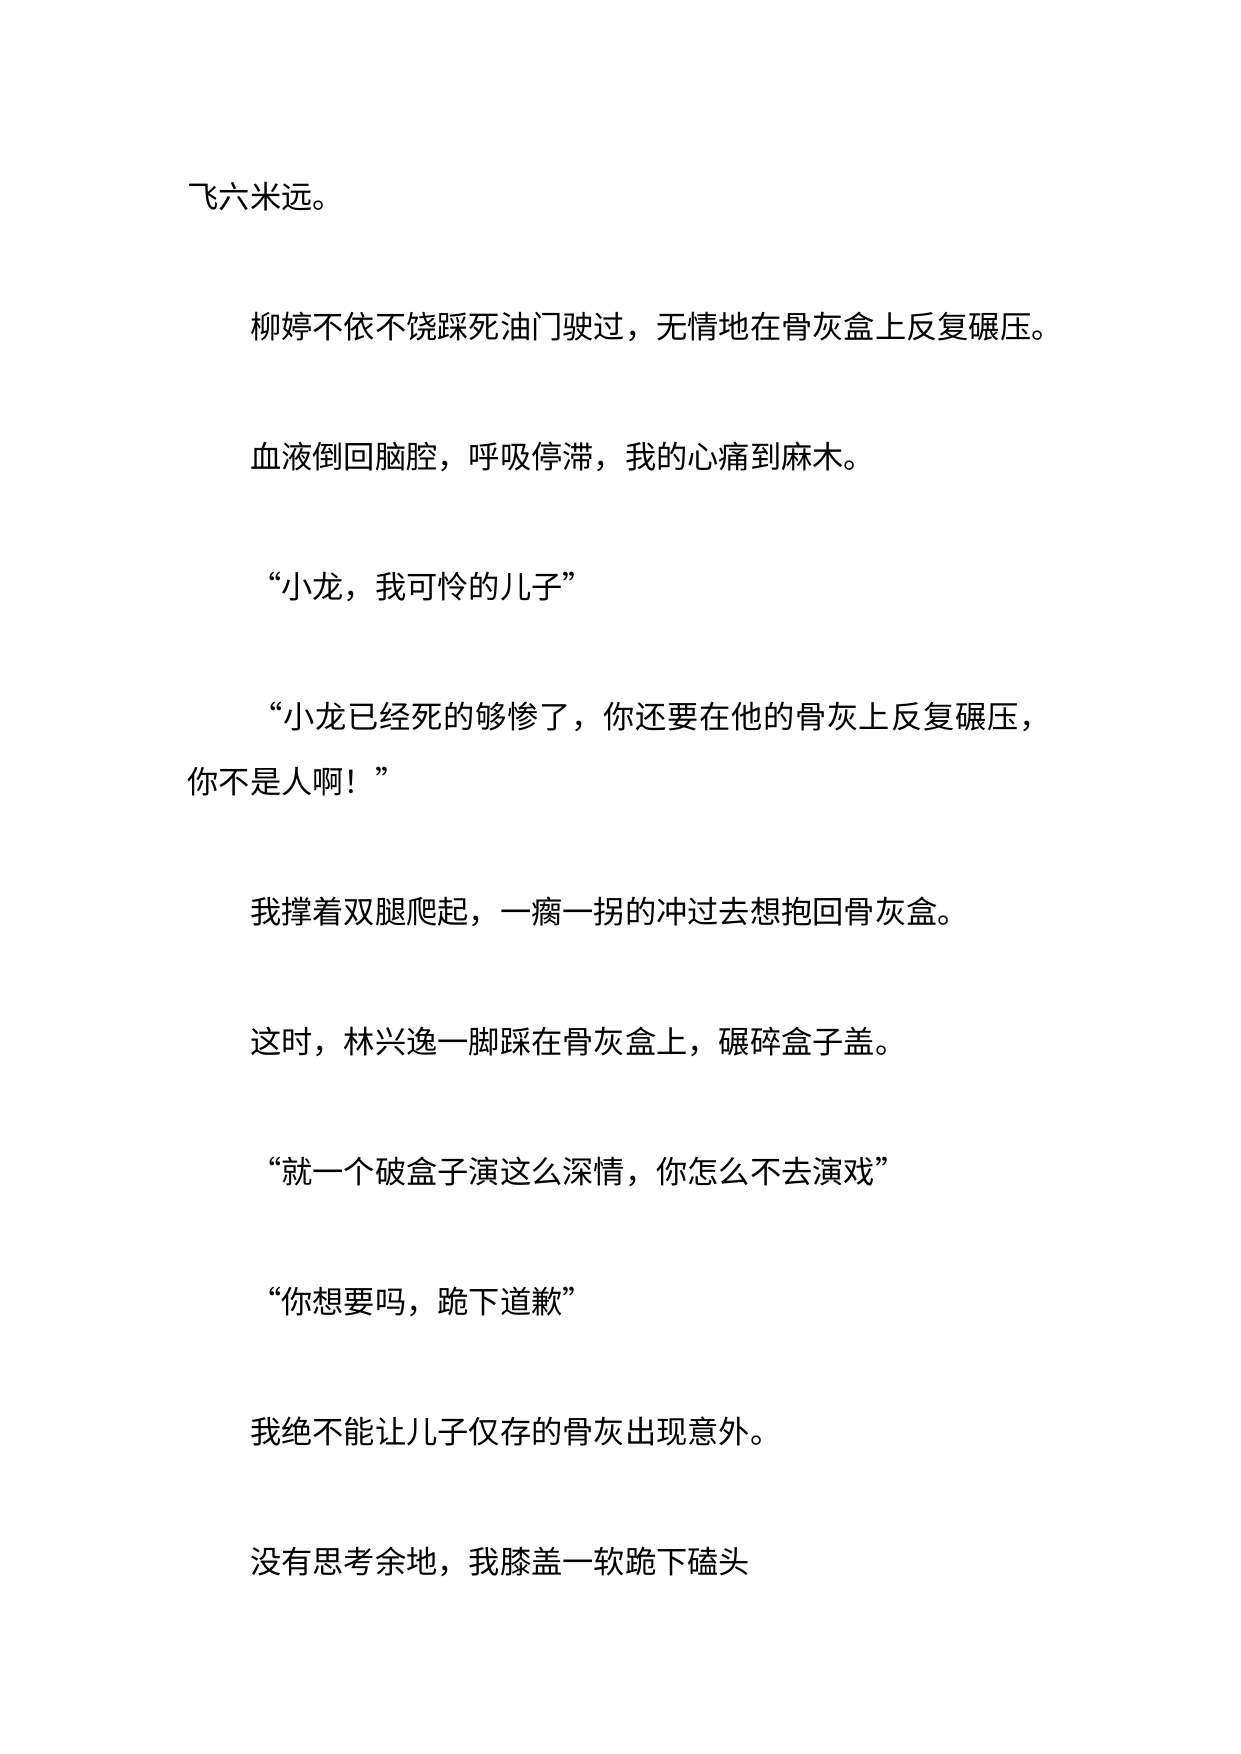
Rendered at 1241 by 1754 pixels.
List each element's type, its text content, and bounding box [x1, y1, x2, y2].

text 这时，林兴逸一脚踩在骨灰盒上，碾碎盒子盖。 [187, 1007, 1053, 1072]
text 我绝不能让儿子仅存的骨灰出现意外。 [187, 1397, 1053, 1462]
text 柳婷不依不饶踩死油门驶过，无情地在骨灰盒上反复碾压。 [187, 292, 1053, 357]
text 没有思考余地，我膝盖一软跪下磕头 [187, 1527, 1053, 1592]
text “你想要吗，跪下道歉” [187, 1267, 1053, 1332]
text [187, 162, 1053, 227]
text “小龙已经死的够惨了，你还要在他的骨灰上反复碾压，你不是人啊！” [187, 682, 1053, 812]
text “就一个破盒子演这么深情，你怎么不去演戏” [187, 1137, 1053, 1202]
text “小龙，我可怜的儿子” [187, 552, 1053, 617]
text 我撑着双腿爬起，一瘸一拐的冲过去想抱回骨灰盒。 [187, 877, 1053, 942]
text 血液倒回脑腔，呼吸停滞，我的心痛到麻木。 [187, 422, 1053, 487]
